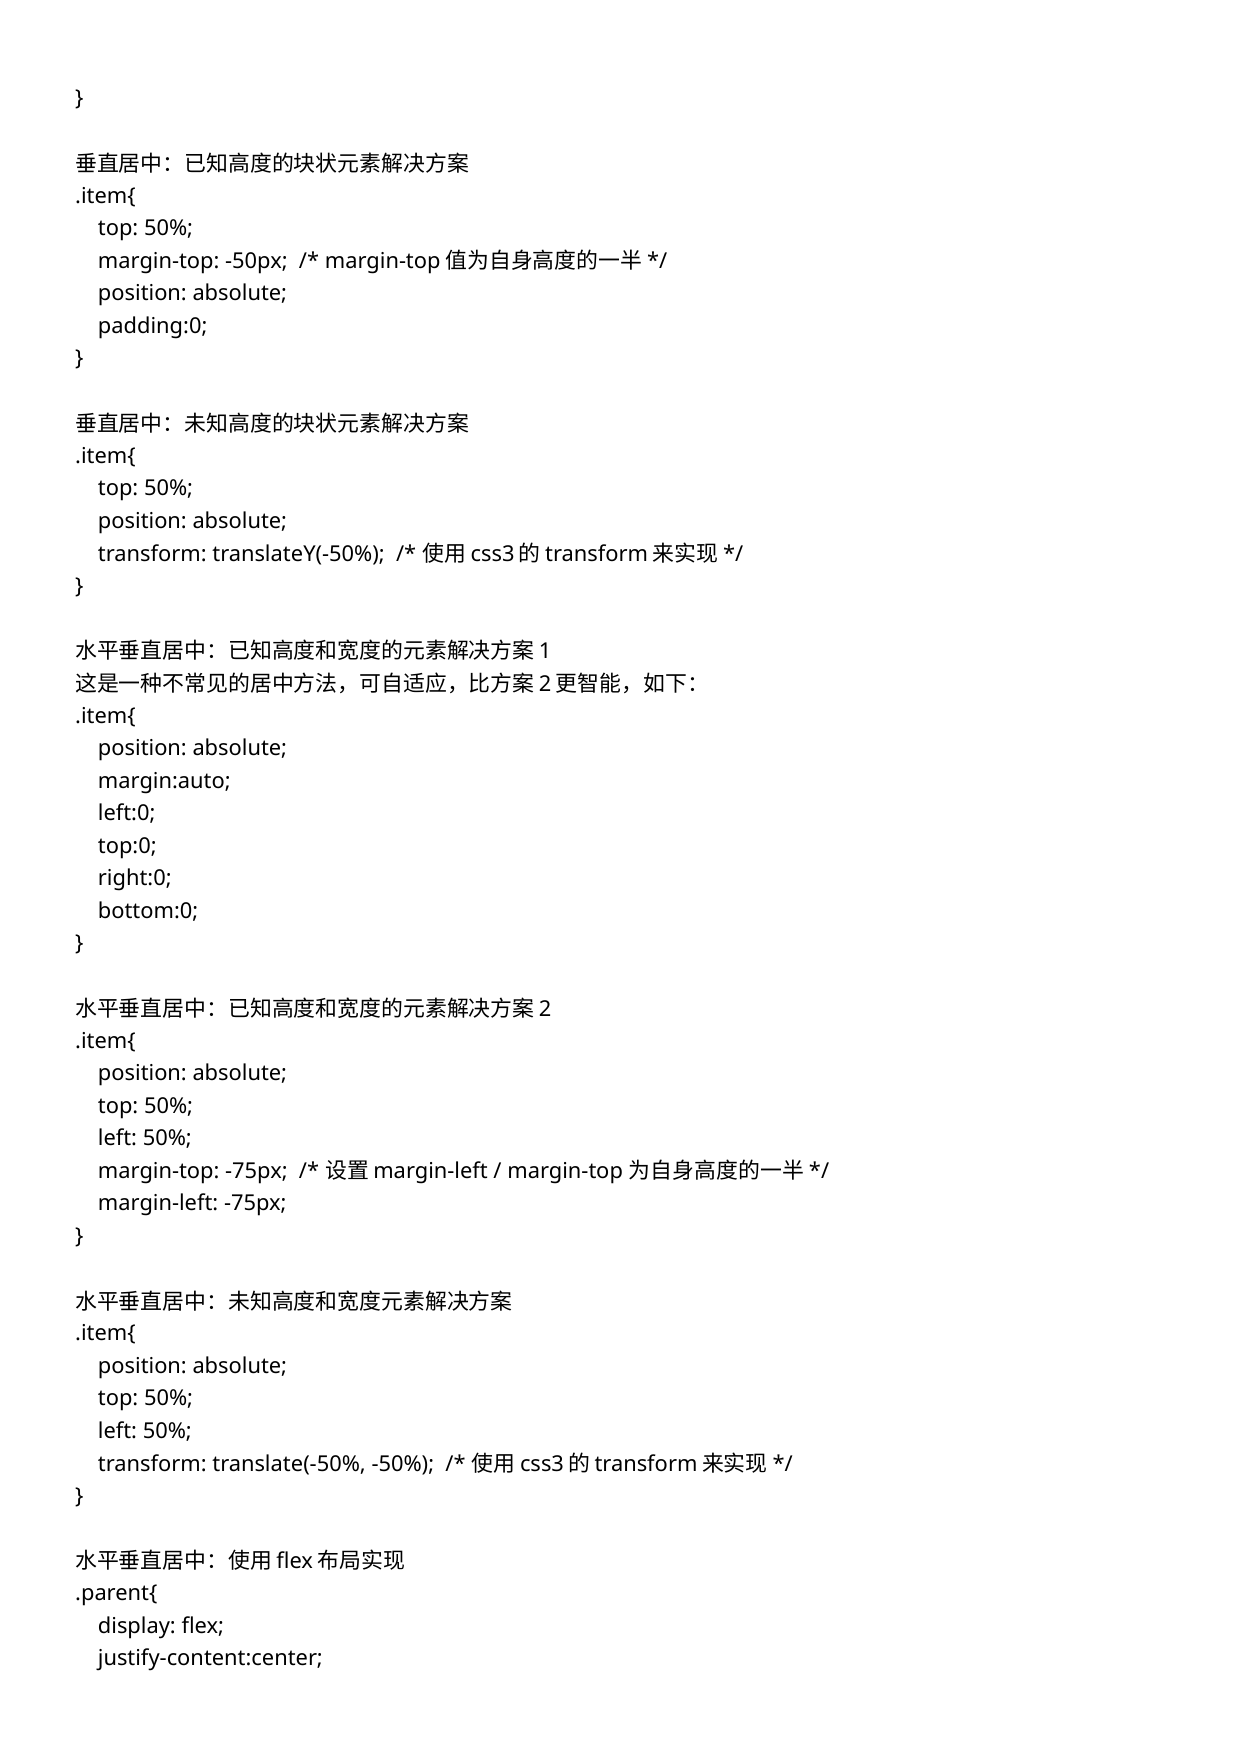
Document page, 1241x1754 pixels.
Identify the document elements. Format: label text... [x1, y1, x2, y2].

text left:0; [75, 796, 1165, 828]
text } [75, 1478, 1165, 1511]
text justify-content:center; [75, 1641, 1165, 1673]
text } [75, 926, 1165, 958]
text transform: translate(-50%, -50%); /* 使用css3的transform来实现 */ [75, 1446, 1165, 1478]
text } [75, 1218, 1165, 1251]
text bottom:0; [75, 893, 1165, 926]
text left: 50%; [75, 1413, 1165, 1446]
text 水平垂直居中：使用flex布局实现 [75, 1543, 1165, 1576]
text left: 50%; [75, 1121, 1165, 1153]
text margin-left: -75px; [75, 1186, 1165, 1218]
text position: absolute; [75, 1056, 1165, 1088]
text 水平垂直居中：已知高度和宽度的元素解决方案2 [75, 991, 1165, 1023]
text display: flex; [75, 1608, 1165, 1641]
text .item{ [75, 1316, 1165, 1348]
text margin-top: -50px; /* margin-top值为自身高度的一半 */ [75, 243, 1165, 276]
text .item{ [75, 1023, 1165, 1056]
text .parent{ [75, 1576, 1165, 1608]
text position: absolute; [75, 1348, 1165, 1381]
text } [75, 81, 1165, 113]
text top: 50%; [75, 1088, 1165, 1121]
text 垂直居中：未知高度的块状元素解决方案 [75, 406, 1165, 438]
text 垂直居中：已知高度的块状元素解决方案 [75, 146, 1165, 178]
text } [75, 568, 1165, 601]
text 水平垂直居中：未知高度和宽度元素解决方案 [75, 1283, 1165, 1316]
text .item{ [75, 698, 1165, 731]
text .item{ [75, 178, 1165, 211]
text top: 50%; [75, 1381, 1165, 1413]
text right:0; [75, 861, 1165, 893]
text position: absolute; [75, 276, 1165, 308]
text padding:0; [75, 308, 1165, 341]
text position: absolute; [75, 503, 1165, 536]
text margin-top: -75px; /* 设置margin-left / margin-top 为自身高度的一半 */ [75, 1153, 1165, 1186]
text position: absolute; [75, 731, 1165, 763]
text margin:auto; [75, 763, 1165, 796]
text top:0; [75, 828, 1165, 861]
text } [75, 341, 1165, 373]
text 水平垂直居中：已知高度和宽度的元素解决方案1 这是一种不常见的居中方法，可自适应，比方案2更智能，如下： [75, 633, 1165, 698]
text transform: translateY(-50%); /* 使用css3的transform来实现 */ [75, 536, 1165, 568]
text top: 50%; [75, 211, 1165, 243]
text top: 50%; [75, 471, 1165, 503]
text .item{ [75, 438, 1165, 471]
